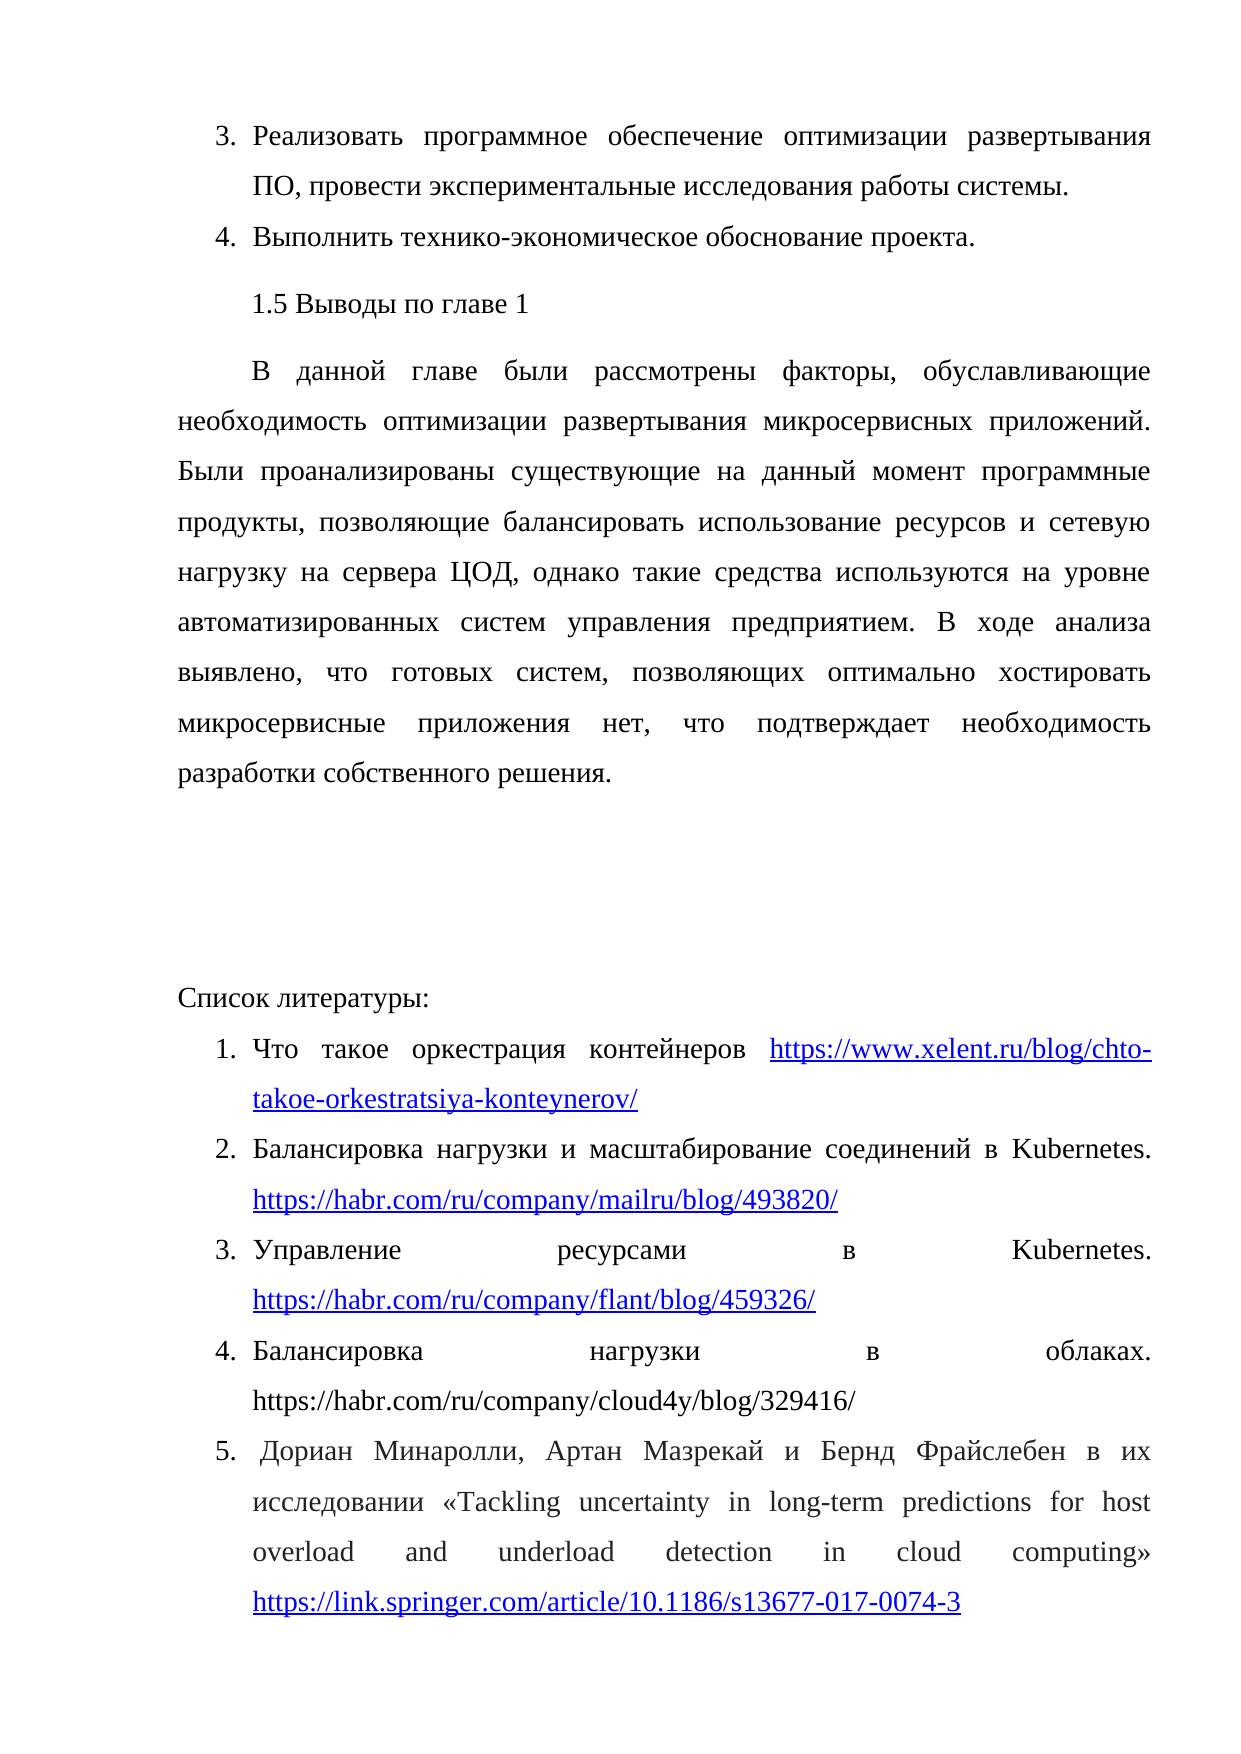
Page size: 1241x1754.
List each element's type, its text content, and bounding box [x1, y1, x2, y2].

list Дориан Минаролли, Артан Мазрекай и Бернд Фрайслебен в их исследовании «Tackling uncertainty in long-term predictions for host overload and underload detection in cloud computing» https://link.springer.com/article/10.1186/s13677-017-0074-3 [215, 1433, 1152, 1618]
list Выполнить технико-экономическое обоснование проекта. [215, 219, 1152, 252]
list Реализовать программное обеспечение оптимизации развертывания ПО, провести экспериментальные исследования работы системы. [215, 118, 1152, 202]
list Балансировка нагрузки и масштабирование соединений в Kubernetes. https://habr.com/ru/company/mailru/blog/493820/ [215, 1132, 1152, 1215]
list Что такое оркестрация контейнеров https://www.xelent.ru/blog/chto-takoe-orkestratsiya-konteynerov/ [215, 1031, 1152, 1115]
text В данной главе были рассмотрены факторы, обуславливающие необходимость оптимизации развертывания микросервисных приложений. Были проанализированы существующие на данный момент программные продукты, позволяющие балансировать использование ресурсов и сетевую нагрузку на сервера ЦОД, однако такие средства используются на уровне автоматизированных систем управления предприятием. В ходе анализа выявлено, что готовых систем, позволяющих оптимально хостировать микросервисные приложения нет, что подтверждает необходимость разработки собственного решения. [177, 353, 1152, 789]
text 1.5 Выводы по главе 1 [177, 286, 1152, 319]
list Балансировка нагрузки в облаках. https://habr.com/ru/company/cloud4y/blog/329416/ [215, 1333, 1152, 1417]
list Управление ресурсами в Kubernetes. https://habr.com/ru/company/flant/blog/459326/ [215, 1232, 1152, 1316]
text Список литературы: [177, 981, 1152, 1014]
